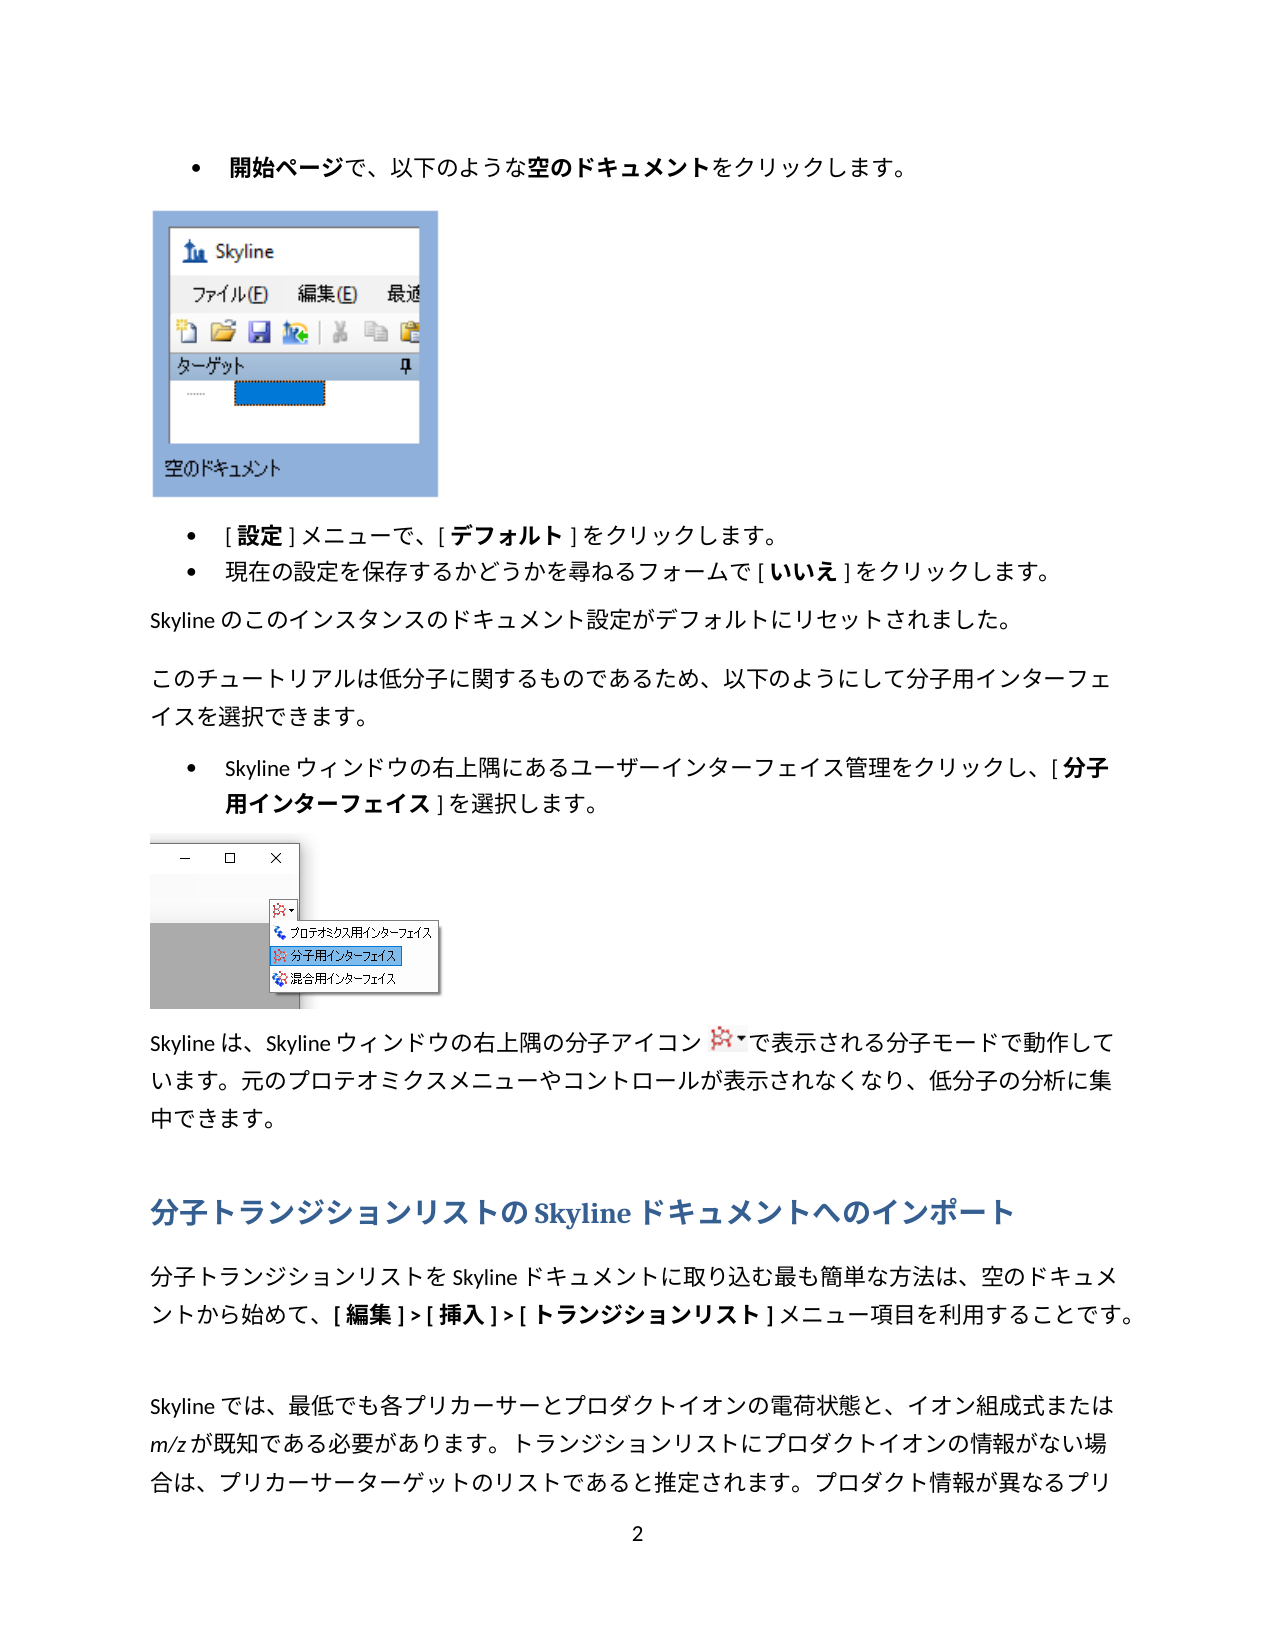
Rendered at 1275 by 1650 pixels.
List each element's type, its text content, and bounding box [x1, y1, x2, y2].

subtitle 分子トランジションリストのSkylineドキュメントへのインポート [150, 1189, 1125, 1232]
picture [707, 1025, 749, 1052]
list 開始ページで、以下のような空のドキュメントをクリックします。 [192, 150, 1125, 183]
list 現在の設定を保存するかどうかを尋ねるフォームで [ いいえ ] をクリックします。 [187, 554, 1125, 587]
picture [150, 208, 443, 502]
picture [150, 833, 449, 1009]
text このチュートリアルは低分子に関するものであるため、以下のようにして分子用インターフェイスを選択できます。 [150, 661, 1125, 732]
text Skylineのこのインスタンスのドキュメント設定がデフォルトにリセットされました。 [150, 602, 1125, 635]
list [ 設定 ] メニューで、[ デフォルト ] をクリックします。 [187, 518, 1125, 551]
text 分子トランジションリストをSkylineドキュメントに取り込む最も簡単な方法は、空のドキュメントから始めて、[ 編集 ] > [ 挿入 ] > [ トランジションリスト ] メニュー項目を利用することです。 [150, 1259, 1125, 1363]
text Skylineは、Skylineウィンドウの右上隅の分子アイコン で表示される分子モードで動作しています。元のプロテオミクスメニューやコントロールが表示されなくなり、低分子の分析に集中できます。 [150, 1025, 1125, 1134]
list Skylineウィンドウの右上隅にあるユーザーインターフェイス管理をクリックし、[ 分子用インターフェイス ] を選択します。 [187, 750, 1125, 819]
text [150, 1388, 1125, 1498]
